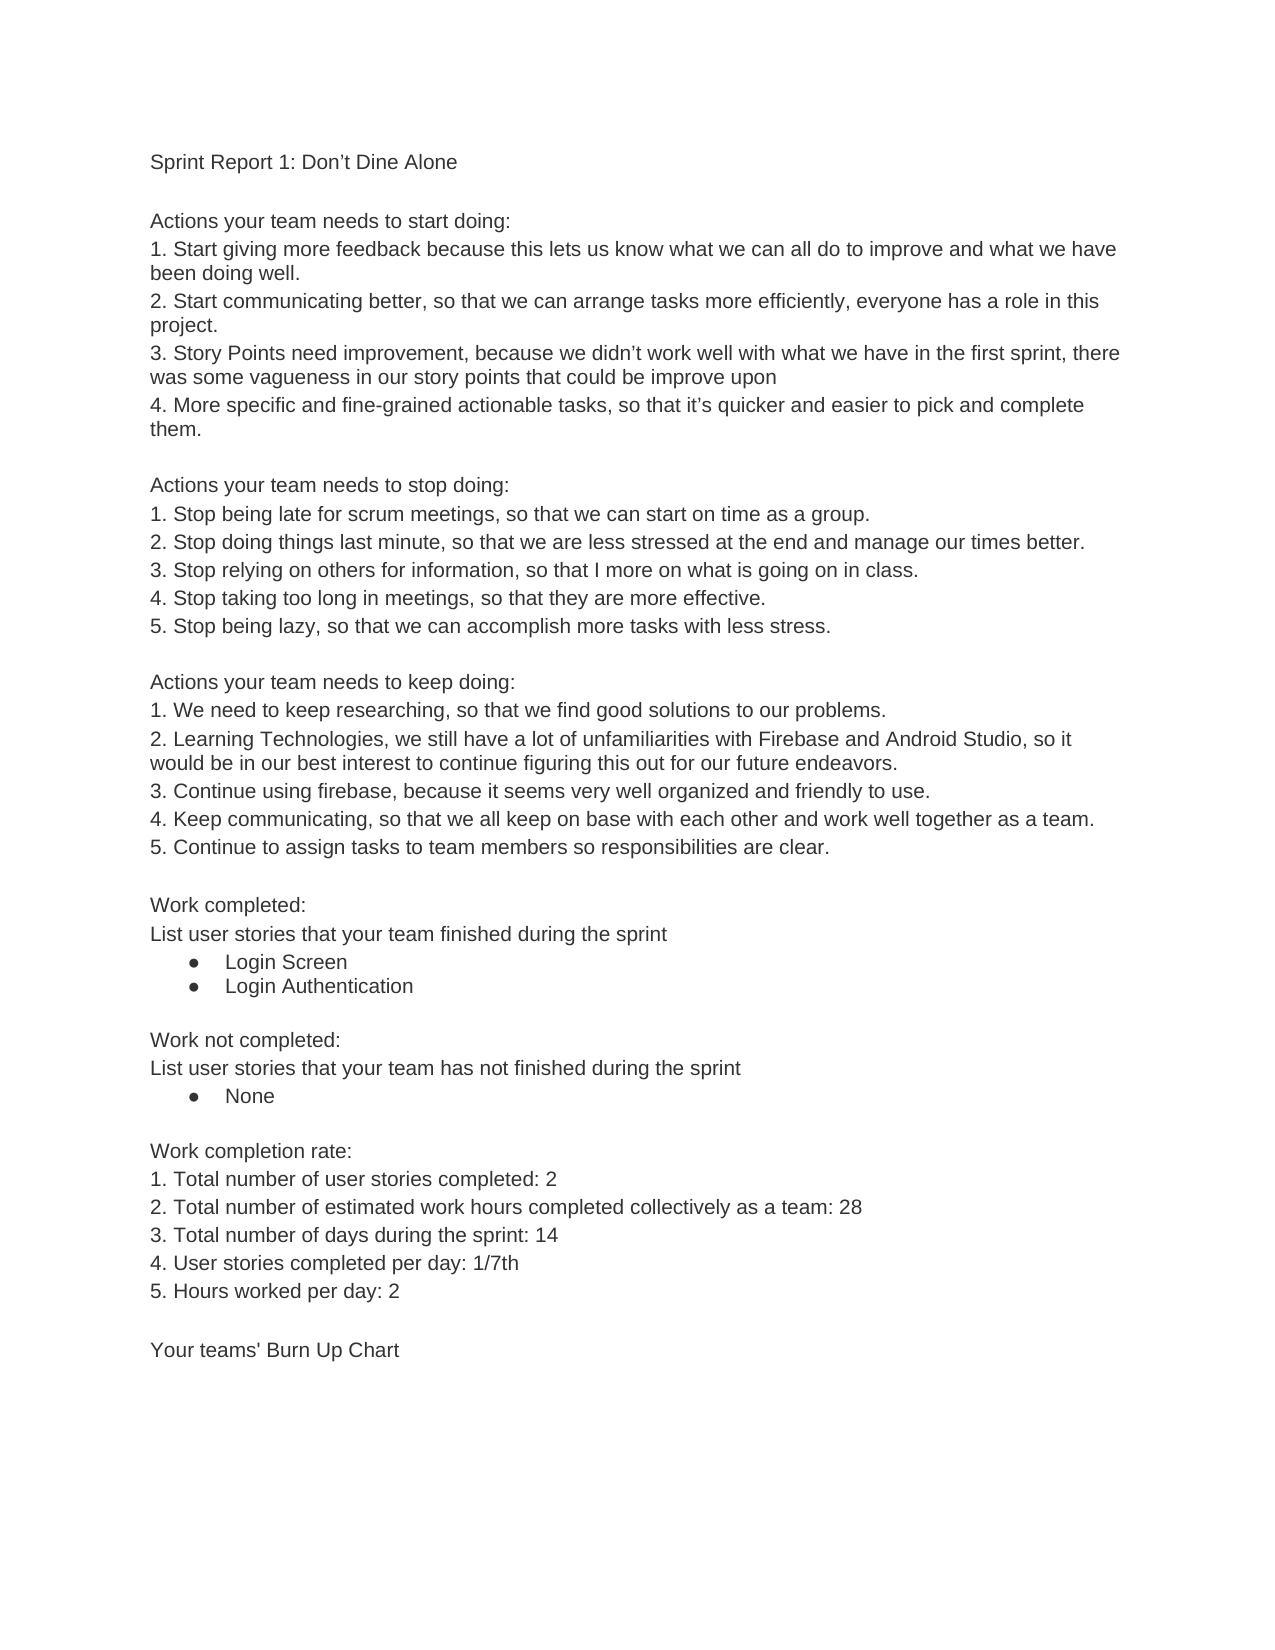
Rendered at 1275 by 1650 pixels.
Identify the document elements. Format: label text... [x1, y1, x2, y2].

text 1. Start giving more feedback because this lets us know what we can all do to improve and what we have been doing well. [150, 237, 1125, 285]
text 1. Total number of user stories completed: 2 [150, 1167, 1125, 1191]
text 4. Keep communicating, so that we all keep on base with each other and work well together as a team. [150, 807, 1125, 831]
text Work completion rate: [150, 1139, 1125, 1163]
text 4. User stories completed per day: 1/7th [150, 1251, 1125, 1275]
text Work not completed: [150, 1028, 1125, 1052]
list Login Screen [187, 949, 1125, 973]
text List user stories that your team finished during the sprint [150, 921, 1125, 945]
text Actions your team needs to start doing: [150, 209, 1125, 233]
text List user stories that your team has not finished during the sprint [150, 1056, 1125, 1080]
text Actions your team needs to stop doing: [150, 473, 1125, 497]
text 5. Stop being lazy, so that we can accomplish more tasks with less stress. [150, 614, 1125, 638]
text 3. Stop relying on others for information, so that I more on what is going on in class. [150, 558, 1125, 582]
text 5. Hours worked per day: 2 [150, 1279, 1125, 1303]
text 3. Total number of days during the sprint: 14 [150, 1223, 1125, 1247]
text Sprint Report 1: Don’t Dine Alone [150, 150, 1125, 174]
text 1. We need to keep researching, so that we find good solutions to our problems. [150, 698, 1125, 722]
text 5. Continue to assign tasks to team members so responsibilities are clear. [150, 835, 1125, 859]
text 4. Stop taking too long in meetings, so that they are more effective. [150, 586, 1125, 610]
text 2. Total number of estimated work hours completed collectively as a team: 28 [150, 1195, 1125, 1219]
text 4. More specific and fine-grained actionable tasks, so that it’s quicker and easier to pick and complete them. [150, 393, 1125, 441]
text 2. Learning Technologies, we still have a lot of unfamiliarities with Firebase and Android Studio, so it would be in our best interest to continue figuring this out for our future endeavors. [150, 726, 1125, 774]
text 3. Continue using firebase, because it seems very well organized and friendly to use. [150, 778, 1125, 802]
text 2. Stop doing things last minute, so that we are less stressed at the end and manage our times better. [150, 529, 1125, 553]
list Login Authentication [187, 973, 1125, 997]
list None [187, 1084, 1125, 1108]
text Actions your team needs to keep doing: [150, 670, 1125, 694]
text Work completed: [150, 893, 1125, 917]
text 1. Stop being late for scrum meetings, so that we can start on time as a group. [150, 501, 1125, 525]
text Your teams' Burn Up Chart [150, 1338, 1125, 1362]
text 3. Story Points need improvement, because we didn’t work well with what we have in the first sprint, there was some vagueness in our story points that could be improve upon [150, 341, 1125, 389]
text 2. Start communicating better, so that we can arrange tasks more efficiently, everyone has a role in this project. [150, 289, 1125, 337]
